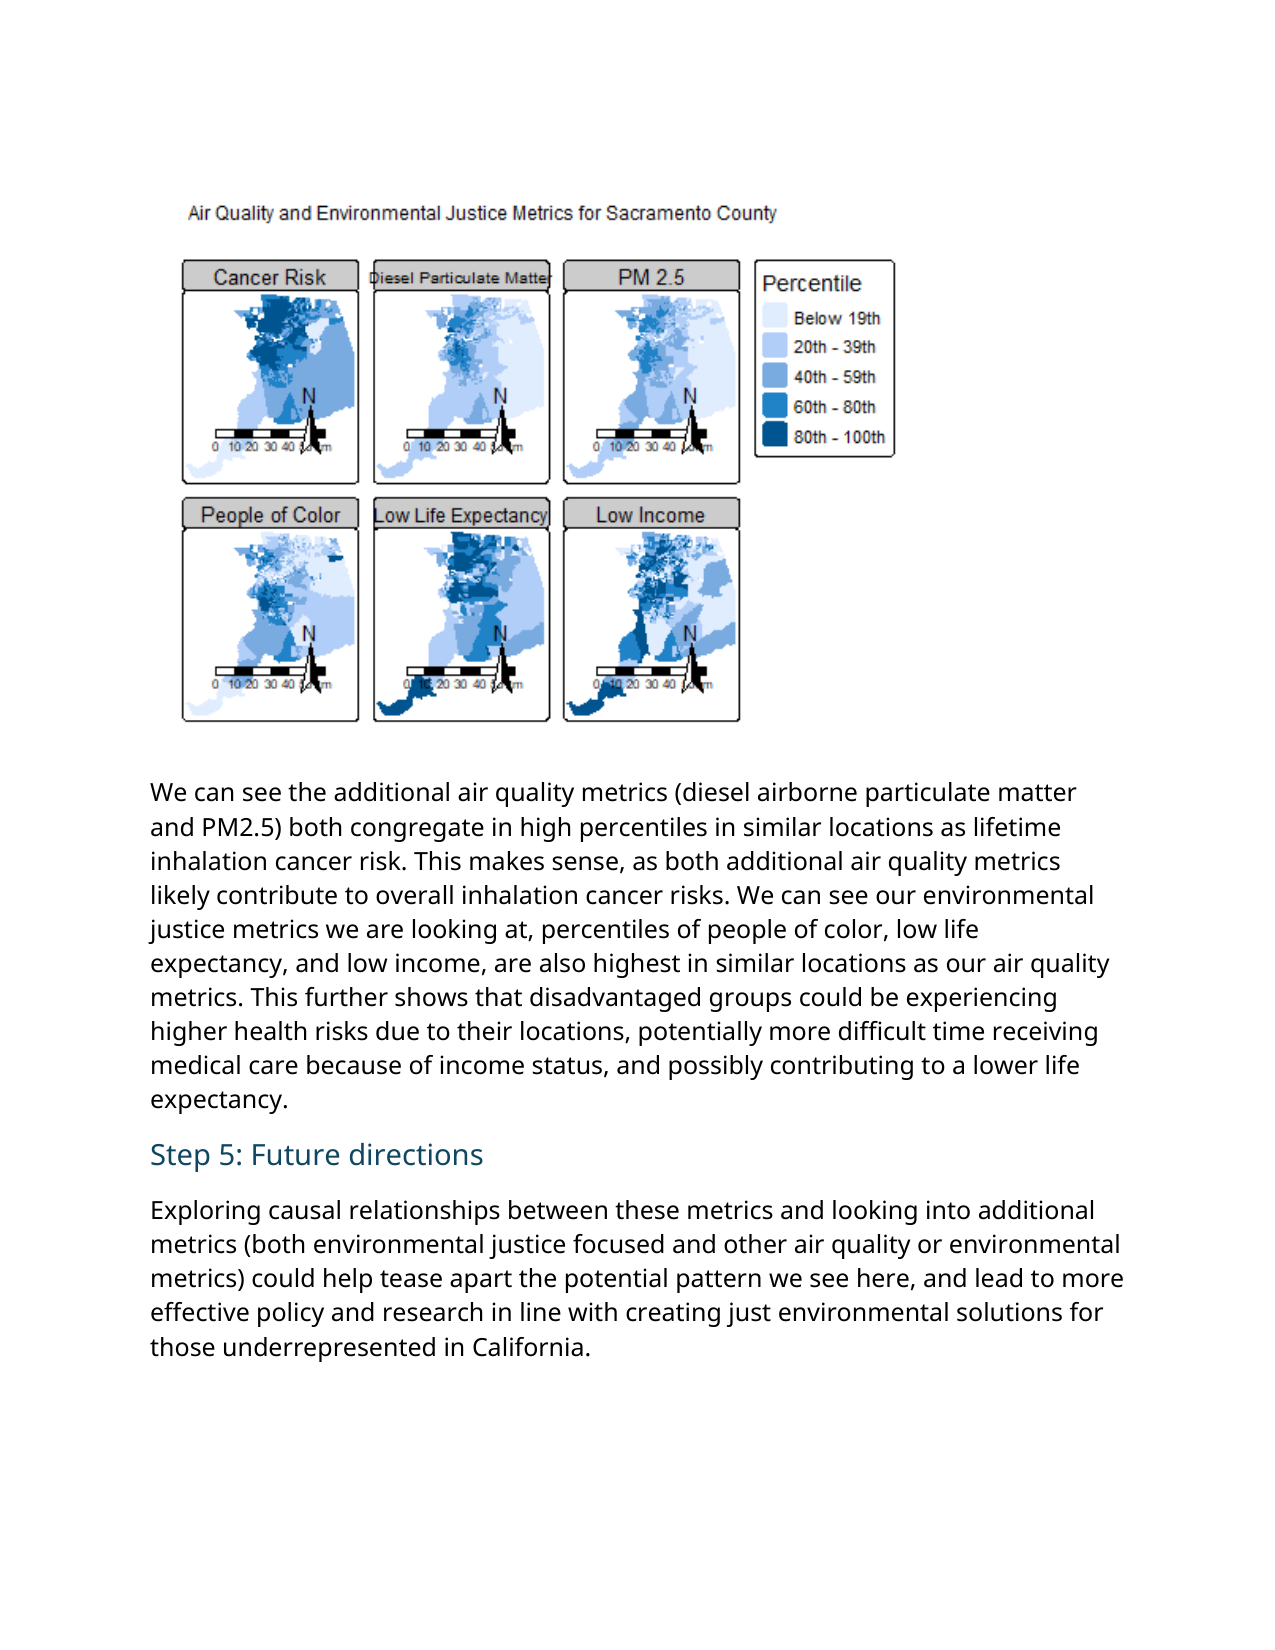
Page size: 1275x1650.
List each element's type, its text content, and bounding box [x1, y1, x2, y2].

text We can see the additional air quality metrics (diesel airborne particulate matter and PM2.5) both congregate in high percentiles in similar locations as lifetime inhalation cancer risk. This makes sense, as both additional air quality metrics likely contribute to overall inhalation cancer risks. We can see our environmental justice metrics we are looking at, percentiles of people of color, low life expectancy, and low income, are also highest in similar locations as our air quality metrics. This further shows that disadvantaged groups could be experiencing higher health risks due to their locations, potentially more difficult time receiving medical care because of income status, and possibly contributing to a lower life expectancy. [150, 775, 1125, 1116]
picture [168, 150, 927, 757]
text Exploring causal relationships between these metrics and looking into additional metrics (both environmental justice focused and other air quality or environmental metrics) could help tease apart the potential pattern we see here, and lead to more effective policy and research in line with creating just environmental solutions for those underrepresented in California. [150, 1193, 1125, 1363]
subtitle Step 5: Future directions [150, 1134, 1125, 1174]
